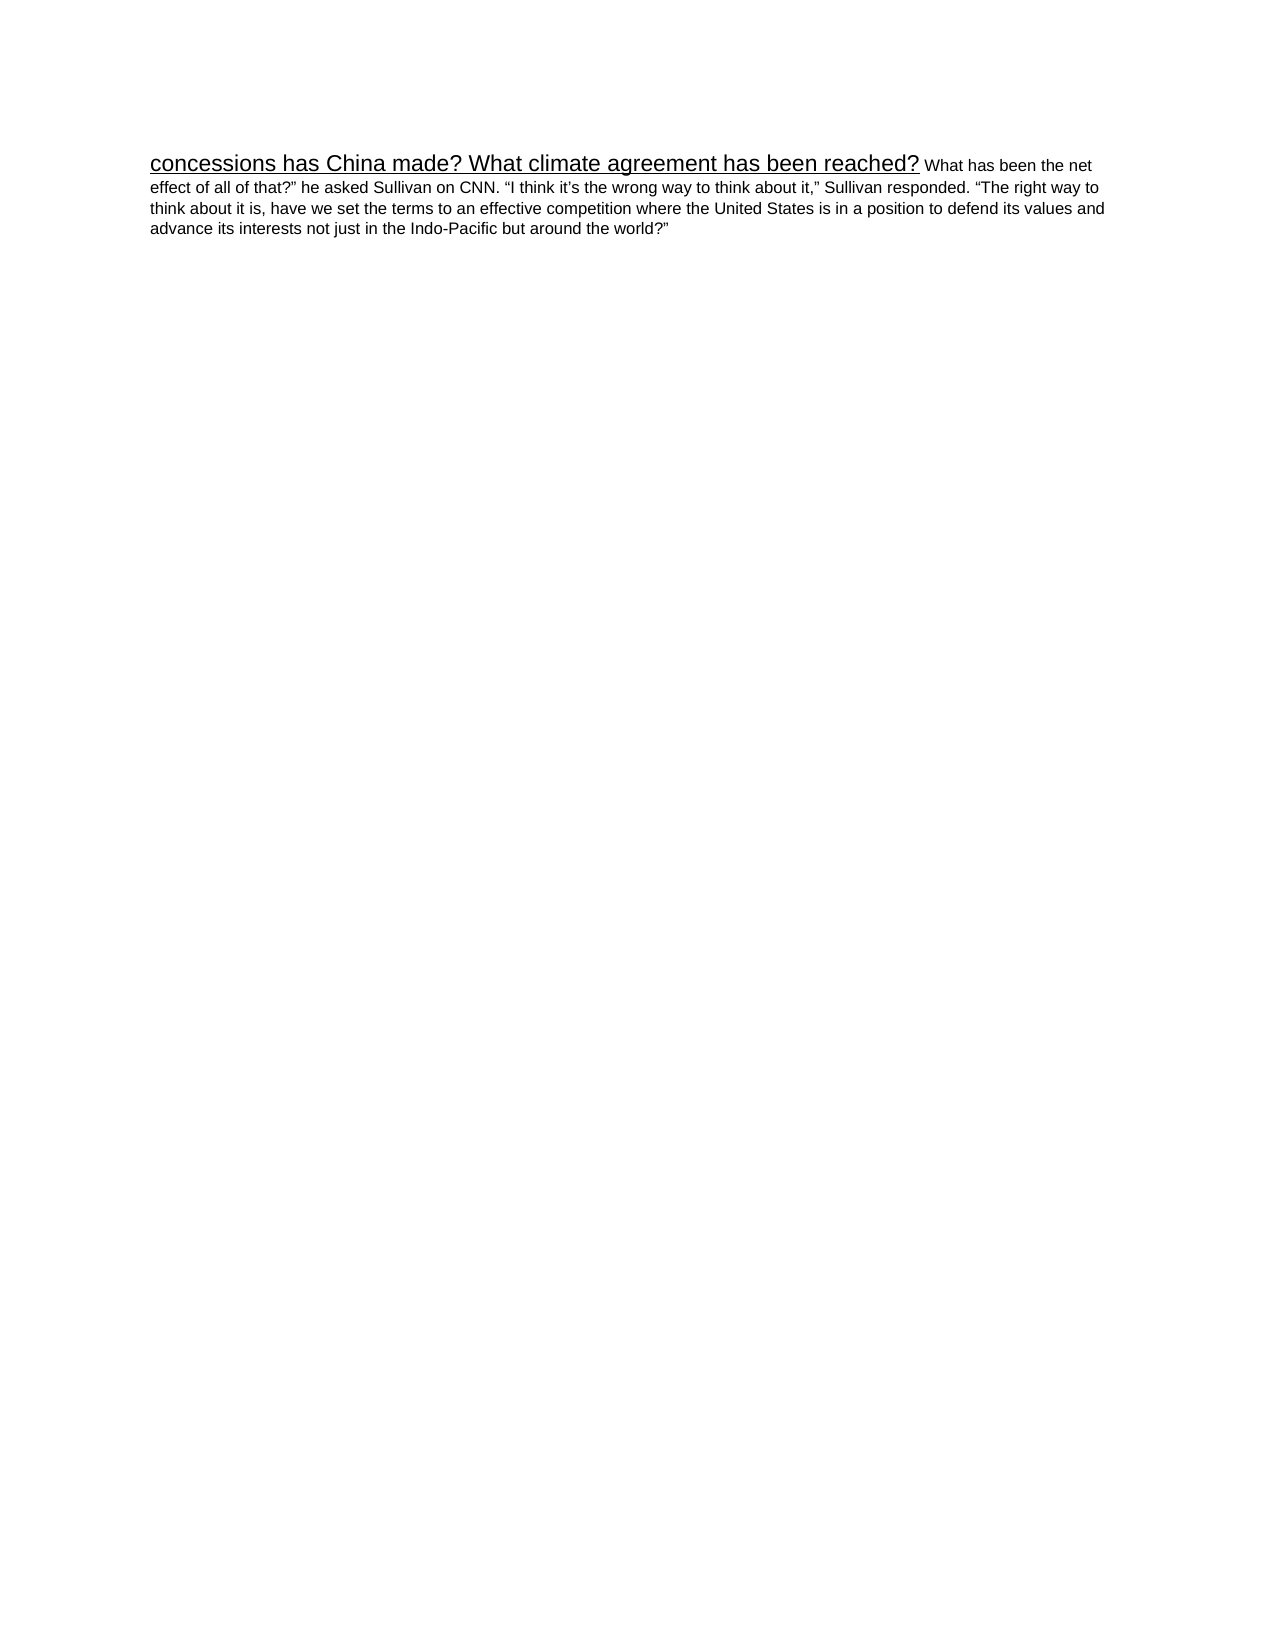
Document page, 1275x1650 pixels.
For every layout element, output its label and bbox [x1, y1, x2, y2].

text [150, 150, 1125, 238]
